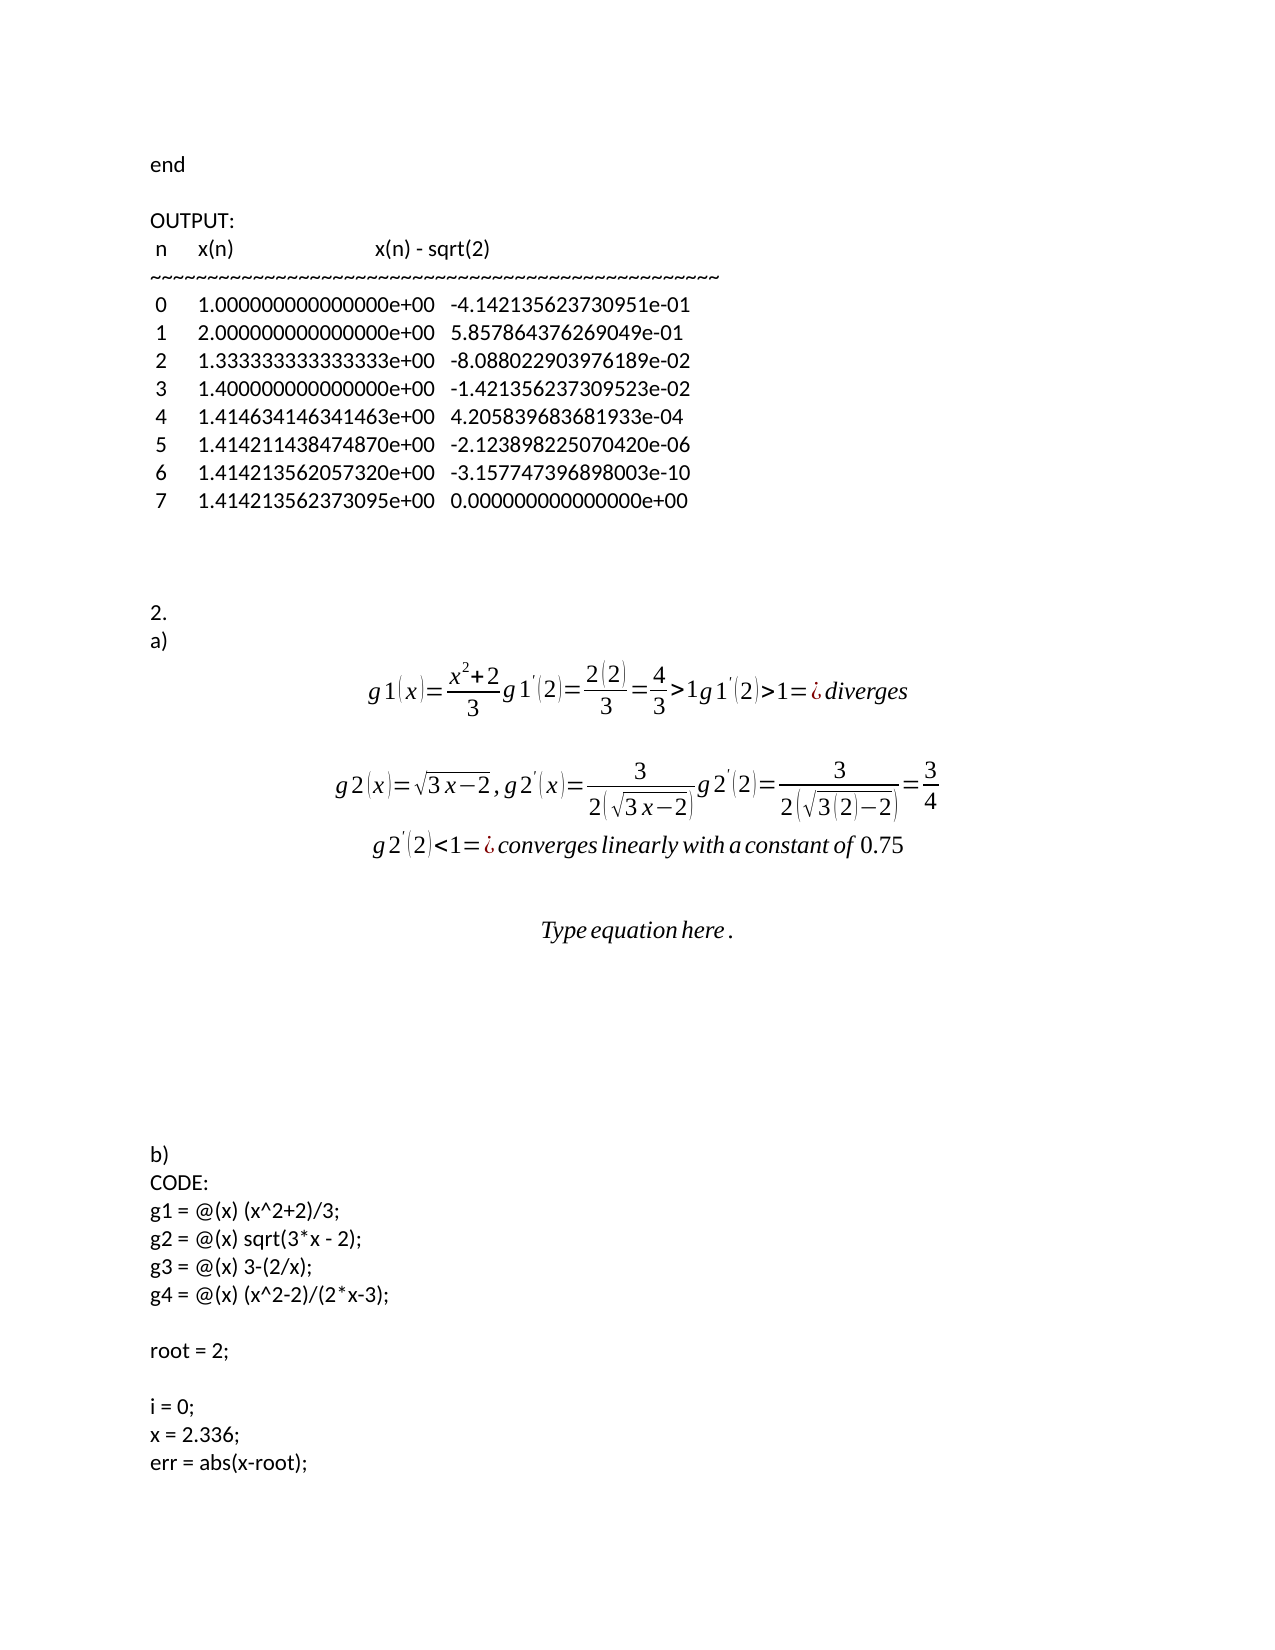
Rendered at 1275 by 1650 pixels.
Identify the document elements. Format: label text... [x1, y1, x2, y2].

text 4 1.414634146341463e+00 4.205839683681933e-04 [150, 402, 1125, 430]
text err = abs(x-root); [150, 1448, 1125, 1476]
text 6 1.414213562057320e+00 -3.157747396898003e-10 [150, 458, 1125, 486]
text 7 1.414213562373095e+00 0.000000000000000e+00 [150, 486, 1125, 514]
text b) [150, 1140, 1125, 1168]
text 5 1.414211438474870e+00 -2.123898225070420e-06 [150, 430, 1125, 458]
text a) [150, 626, 1125, 654]
text end [150, 150, 1125, 178]
text 2. [150, 598, 1125, 626]
text x = 2.336; [150, 1420, 1125, 1448]
text g3 = @(x) 3-(2/x); [150, 1252, 1125, 1280]
text 2 1.333333333333333e+00 -8.088022903976189e-02 [150, 346, 1125, 374]
text g4 = @(x) (x^2-2)/(2*x-3); [150, 1280, 1125, 1308]
text CODE: [150, 1168, 1125, 1196]
text root = 2; [150, 1336, 1125, 1364]
text g2 = @(x) sqrt(3*x - 2); [150, 1224, 1125, 1252]
text n x(n) x(n) - sqrt(2) [150, 234, 1125, 262]
text 0 1.000000000000000e+00 -4.142135623730951e-01 [150, 290, 1125, 318]
text ~~~~~~~~~~~~~~~~~~~~~~~~~~~~~~~~~~~~~~~~~~~~~~~~~~ [150, 262, 1125, 290]
text OUTPUT: [150, 206, 1125, 234]
text 3 1.400000000000000e+00 -1.421356237309523e-02 [150, 374, 1125, 402]
text i = 0; [150, 1392, 1125, 1420]
text g1 = @(x) (x^2+2)/3; [150, 1196, 1125, 1224]
text 1 2.000000000000000e+00 5.857864376269049e-01 [150, 318, 1125, 346]
